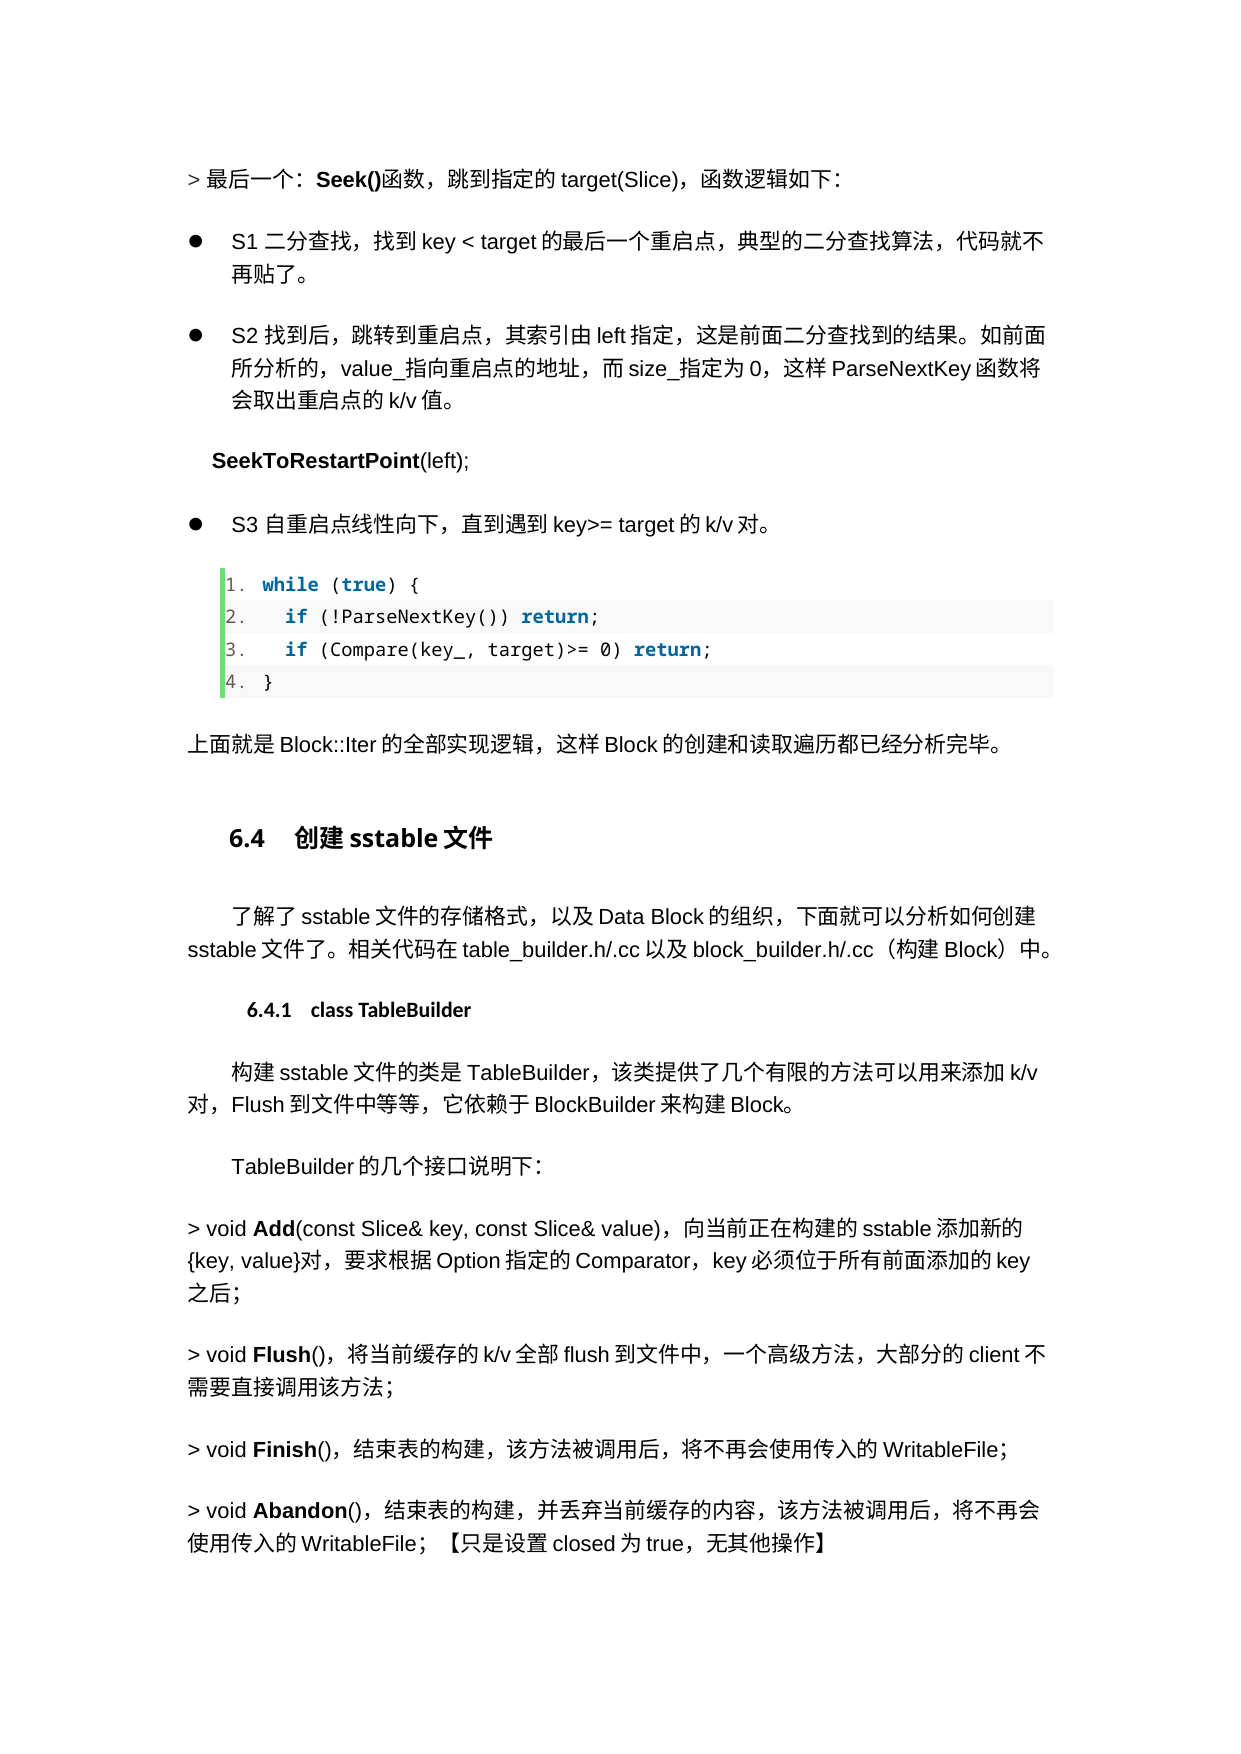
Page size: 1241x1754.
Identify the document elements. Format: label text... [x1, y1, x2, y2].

text > void Add(const Slice& key, const Slice& value)，向当前正在构建的sstable添加新的{key, value}对，要求根据Option指定的Comparator，key必须位于所有前面添加的key之后； [187, 1210, 1053, 1308]
text SeekToRestartPoint(left); [187, 444, 1053, 477]
text > void Abandon()，结束表的构建，并丢弃当前缓存的内容，该方法被调用后，将不再会使用传入的WritableFile；【只是设置closed为true，无其他操作】 [187, 1493, 1053, 1558]
text > void Flush()，将当前缓存的k/v全部flush到文件中，一个高级方法，大部分的client不需要直接调用该方法； [187, 1337, 1053, 1402]
list S2 找到后，跳转到重启点，其索引由left指定，这是前面二分查找到的结果。如前面所分析的，value_指向重启点的地址，而size_指定为0，这样ParseNextKey函数将会取出重启点的k/v值。 [187, 318, 1053, 415]
text > 最后一个：Seek()函数，跳到指定的target(Slice)，函数逻辑如下： [187, 162, 1053, 194]
list S1 二分查找，找到key < target的最后一个重启点，典型的二分查找算法，代码就不再贴了。 [187, 224, 1053, 289]
list while (true) { [225, 568, 1053, 600]
text 构建sstable文件的类是TableBuilder，该类提供了几个有限的方法可以用来添加k/v对，Flush到文件中等等，它依赖于BlockBuilder来构建Block。 [187, 1054, 1053, 1119]
text 创建sstable文件 [229, 804, 1053, 869]
list S3 自重启点线性向下，直到遇到key>= target的k/v对。 [187, 506, 1053, 539]
list if (!ParseNextKey()) return; [225, 600, 1053, 633]
text TableBuilder的几个接口说明下： [187, 1149, 1053, 1181]
list } [225, 665, 1053, 698]
text class TableBuilder [247, 993, 1053, 1025]
text > void Finish()，结束表的构建，该方法被调用后，将不再会使用传入的WritableFile； [187, 1431, 1053, 1464]
list if (Compare(key_, target)>= 0) return; [225, 633, 1053, 665]
text 了解了sstable文件的存储格式，以及Data Block的组织，下面就可以分析如何创建sstable文件了。相关代码在table_builder.h/.cc以及block_builder.h/.cc（构建Block）中。 [187, 899, 1053, 964]
text 上面就是Block::Iter的全部实现逻辑，这样Block的创建和读取遍历都已经分析完毕。 [187, 727, 1053, 759]
